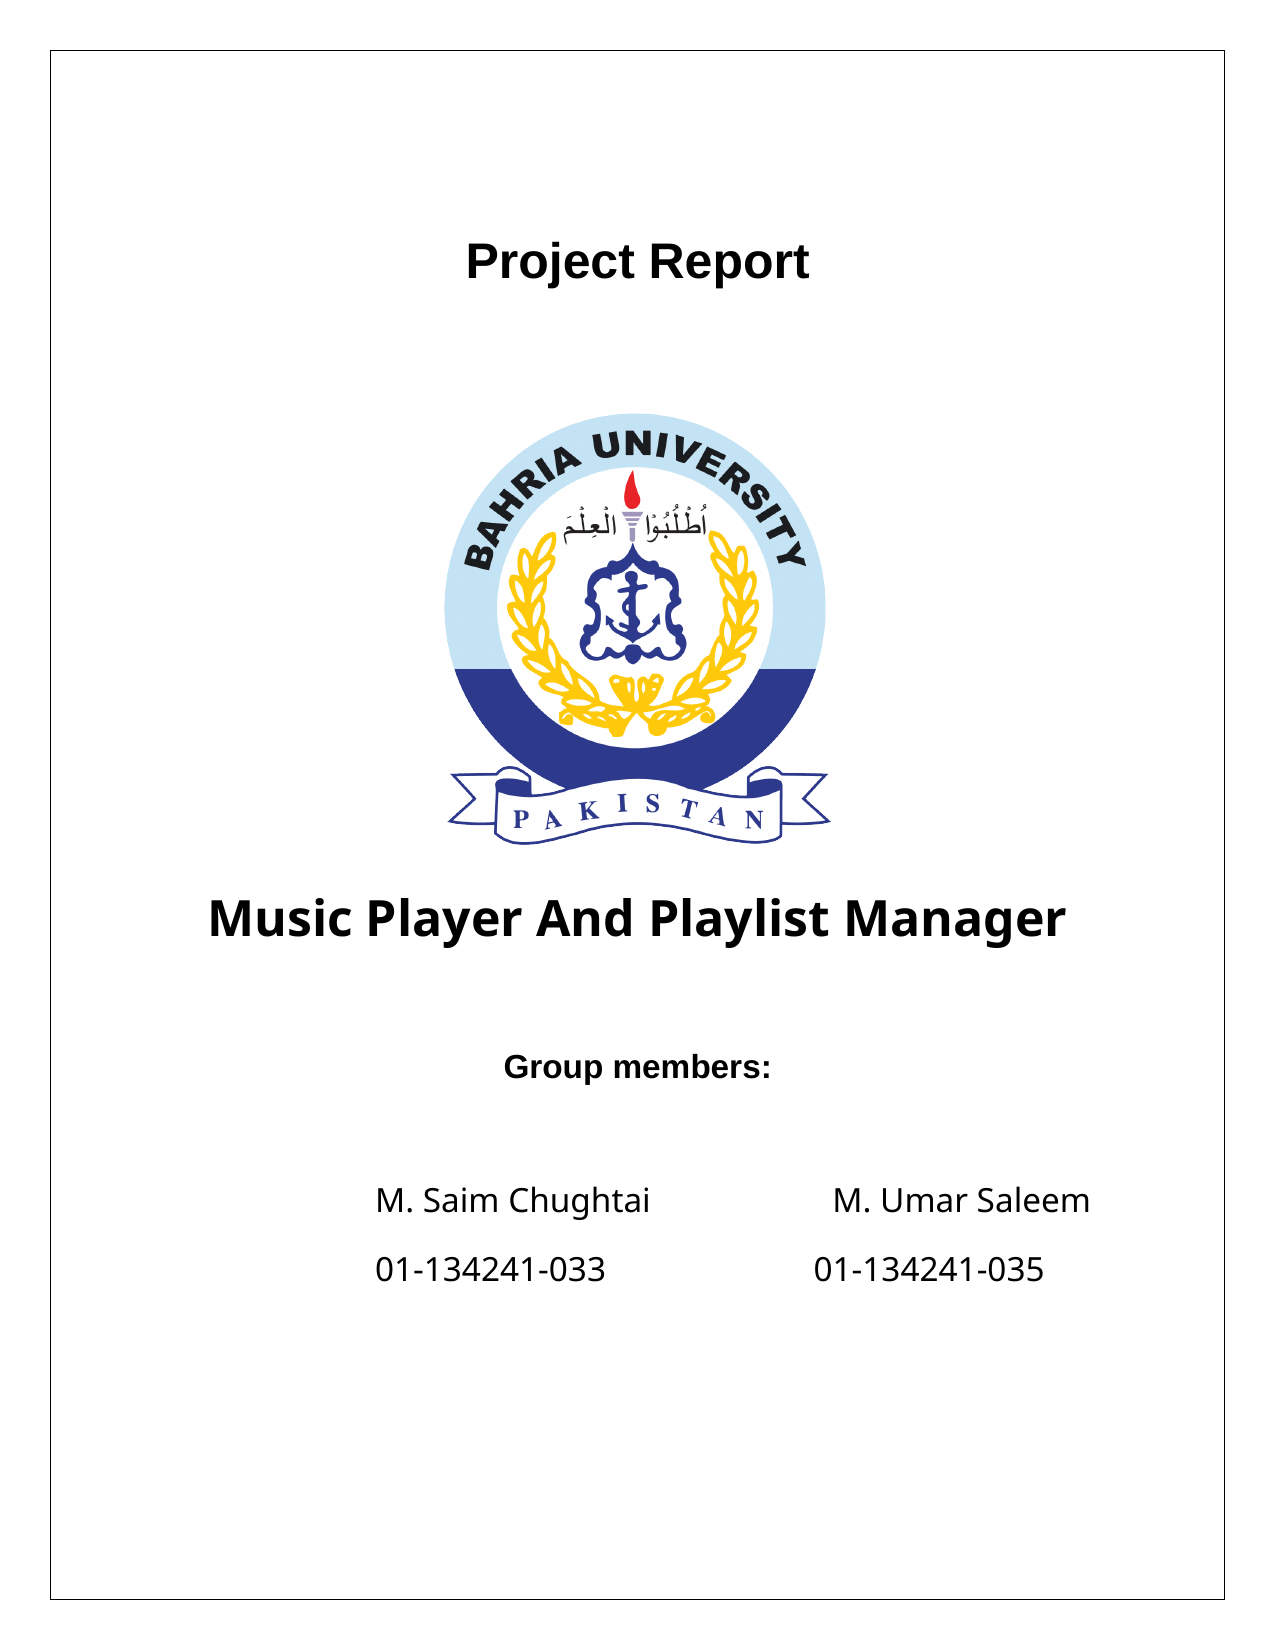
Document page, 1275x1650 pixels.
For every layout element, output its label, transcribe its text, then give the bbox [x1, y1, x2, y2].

text Music Player And Playlist Manager [150, 883, 1125, 951]
text Group members: [150, 1047, 1125, 1085]
picture [379, 396, 896, 862]
text 01-134241-033 01-134241-035 [150, 1245, 1125, 1291]
text M. Saim Chughtai M. Umar Saleem [150, 1176, 1125, 1222]
text Project Report [150, 232, 1125, 289]
